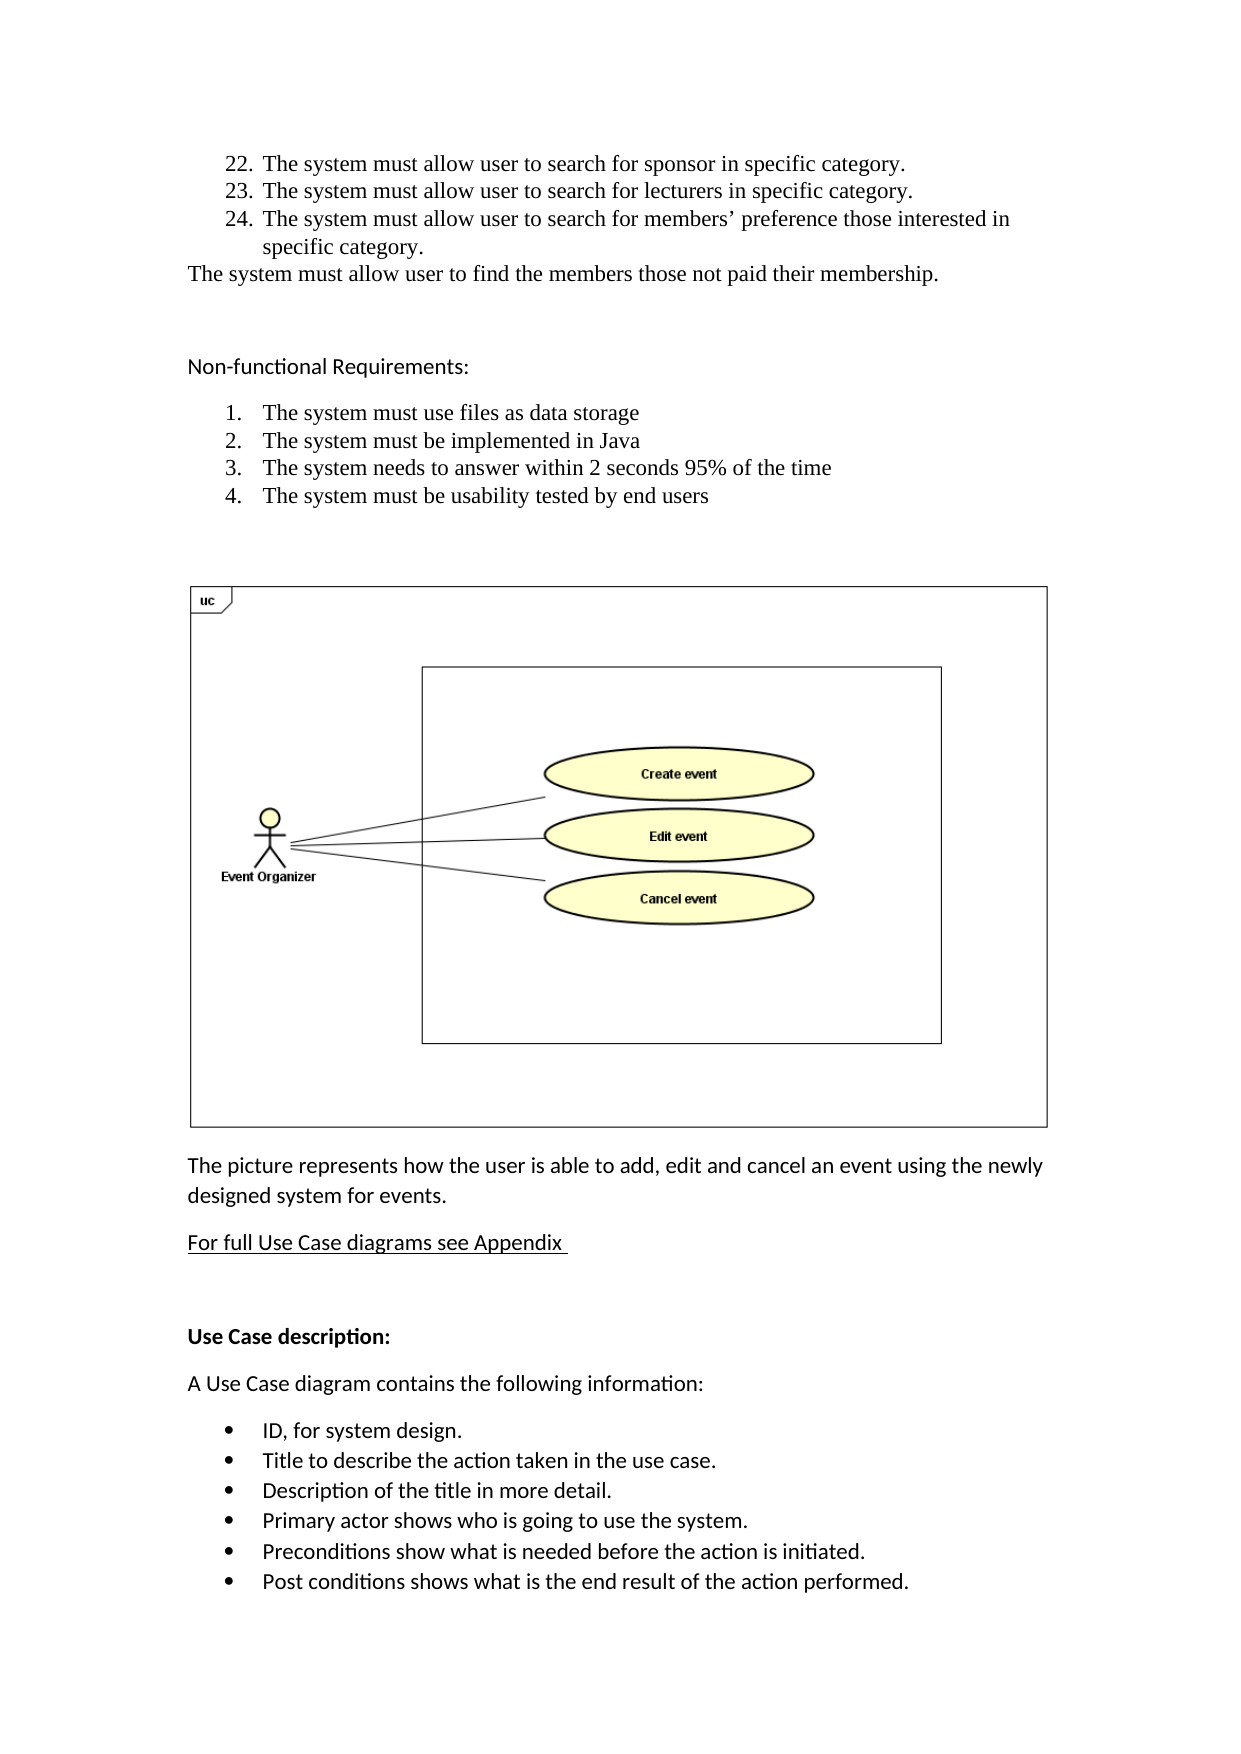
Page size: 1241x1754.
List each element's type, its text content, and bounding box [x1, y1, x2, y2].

list The system must be usability tested by end users [225, 482, 1053, 508]
list Post conditions shows what is the end result of the action performed. [225, 1567, 1053, 1595]
text A Use Case diagram contains the following information: [187, 1369, 1053, 1397]
picture [187, 584, 1053, 1133]
list The system needs to answer within 2 seconds 95% of the time [225, 454, 1053, 481]
list The system must use files as data storage [225, 399, 1053, 426]
list Primary actor shows who is going to use the system. [225, 1507, 1053, 1534]
text The picture represents how the user is able to add, edit and cancel an event using the newly designed system for events. [187, 1151, 1053, 1209]
list The system must allow user to search for sponsor in specific category. [225, 150, 1053, 176]
list Description of the title in more detail. [225, 1476, 1053, 1504]
text Use Case description: [187, 1322, 1053, 1350]
text Non-functional Requirements: [187, 352, 1053, 380]
list ID, for system design. [225, 1416, 1053, 1444]
list Preconditions show what is needed before the action is initiated. [225, 1537, 1053, 1565]
list The system must allow user to search for members’ preference those interested in specific category. [225, 205, 1053, 259]
text The system must allow user to find the members those not paid their membership. [187, 260, 1053, 287]
list The system must be implemented in Java [225, 427, 1053, 453]
list Title to describe the action taken in the use case. [225, 1446, 1053, 1474]
list The system must allow user to search for lecturers in specific category. [225, 178, 1053, 204]
text For full Use Case diagrams see Appendix [187, 1228, 1053, 1256]
